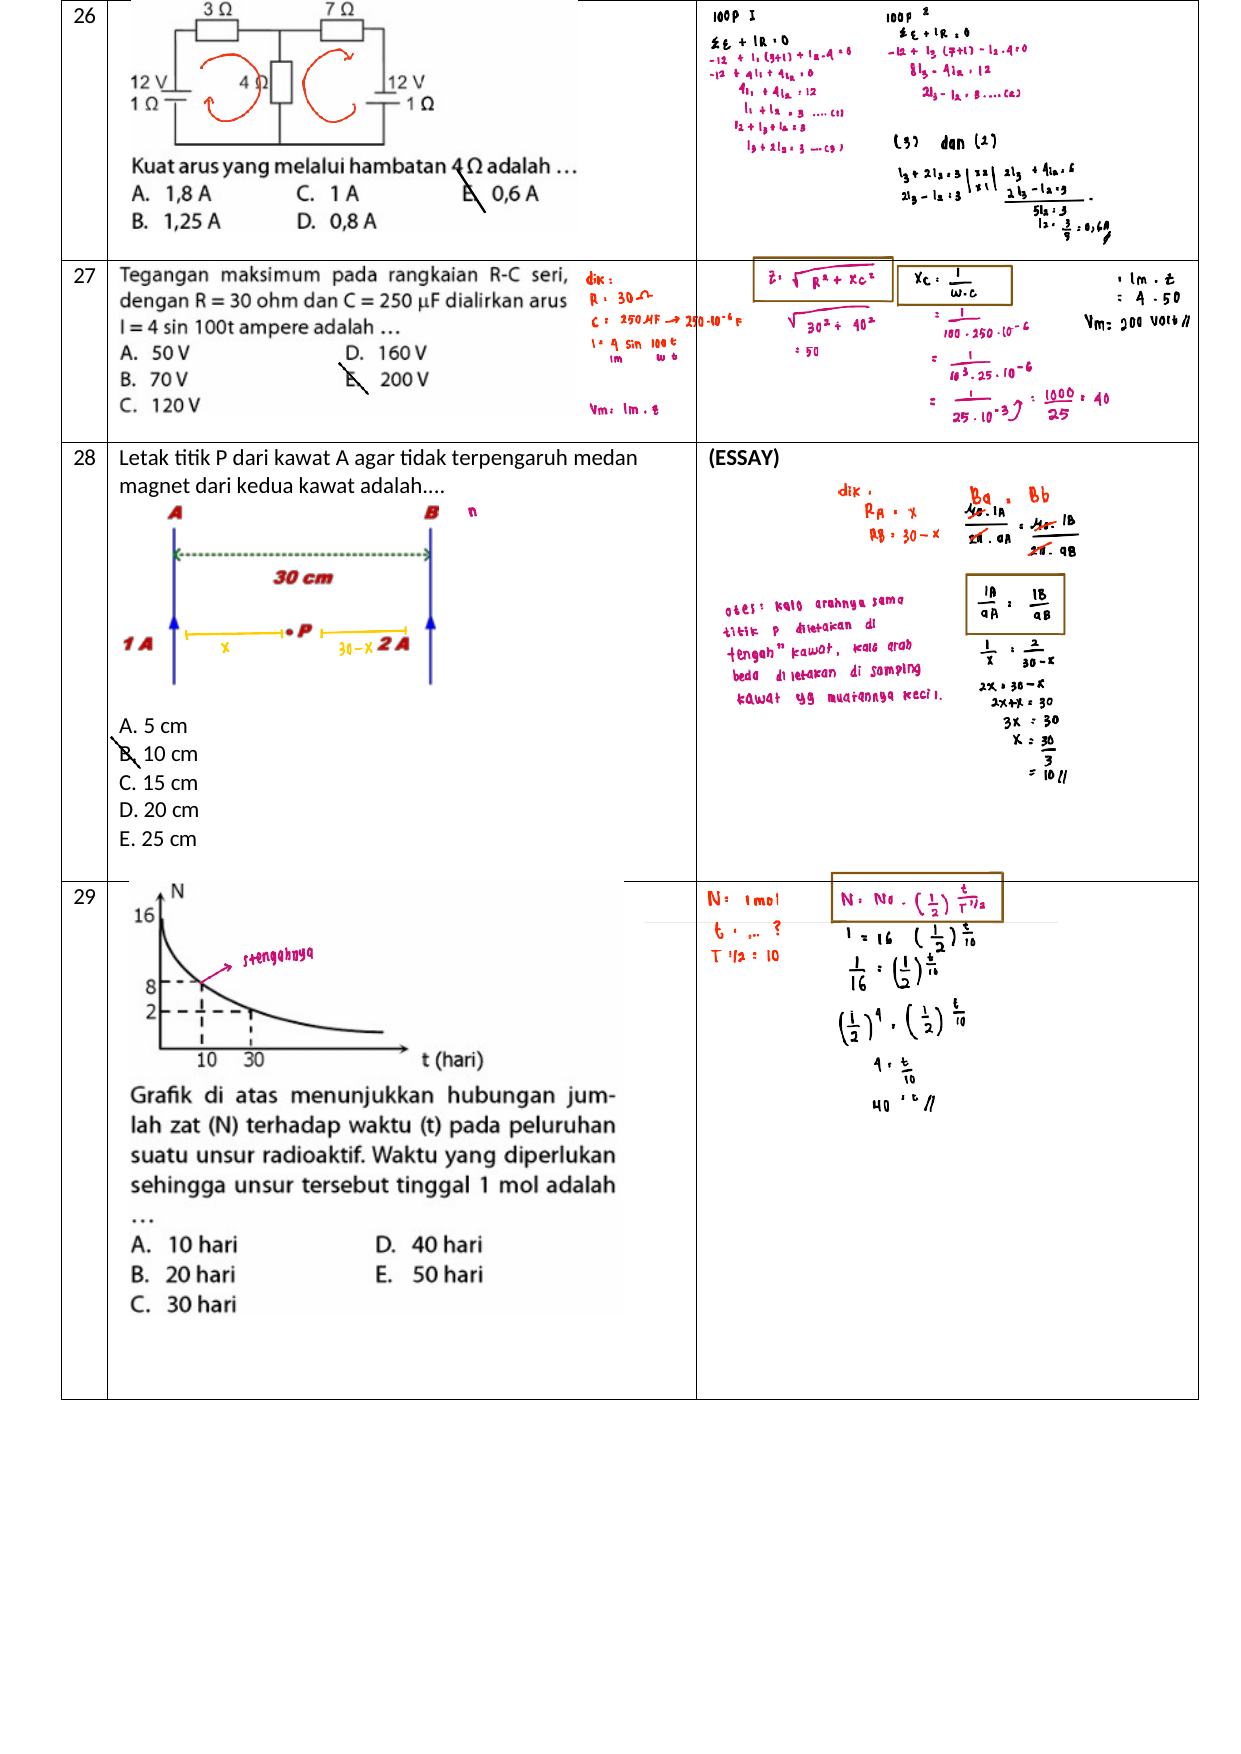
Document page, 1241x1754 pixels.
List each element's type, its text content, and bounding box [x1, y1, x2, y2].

table_cell 29 [62, 882, 107, 1399]
picture [872, 1100, 889, 1112]
picture [745, 893, 779, 906]
picture [901, 1094, 935, 1112]
picture [713, 10, 755, 23]
picture [839, 998, 965, 1084]
table_header [108, 1, 696, 260]
picture [886, 12, 912, 23]
picture [838, 483, 939, 544]
table_cell [697, 882, 1198, 1399]
picture [1084, 314, 1104, 331]
picture [1117, 272, 1190, 331]
table_header [697, 1, 1198, 260]
picture [748, 934, 760, 939]
table_cell [697, 261, 1198, 442]
table_header 26 [62, 1, 107, 260]
table_cell (ESSAY) [697, 443, 1198, 881]
picture [841, 892, 862, 906]
picture [118, 261, 576, 414]
picture [623, 403, 659, 415]
table_cell [108, 261, 696, 442]
picture [589, 403, 613, 415]
table_cell 27 [62, 261, 107, 442]
table_cell Letak titik P dari kawat A agar tidak terpengaruh medan magnet dari kedua kawat adalah.... 5 cm 10 cm 15 cm 20 cm 25 cm [108, 443, 696, 881]
picture [714, 922, 737, 939]
table_cell 28 [62, 443, 107, 881]
picture [898, 162, 1111, 245]
picture [711, 950, 779, 963]
picture [118, 498, 439, 687]
picture [131, 0, 578, 234]
picture [707, 891, 728, 906]
picture [795, 347, 819, 357]
picture [964, 503, 1011, 544]
table_cell [108, 882, 696, 1399]
picture [129, 881, 624, 1316]
